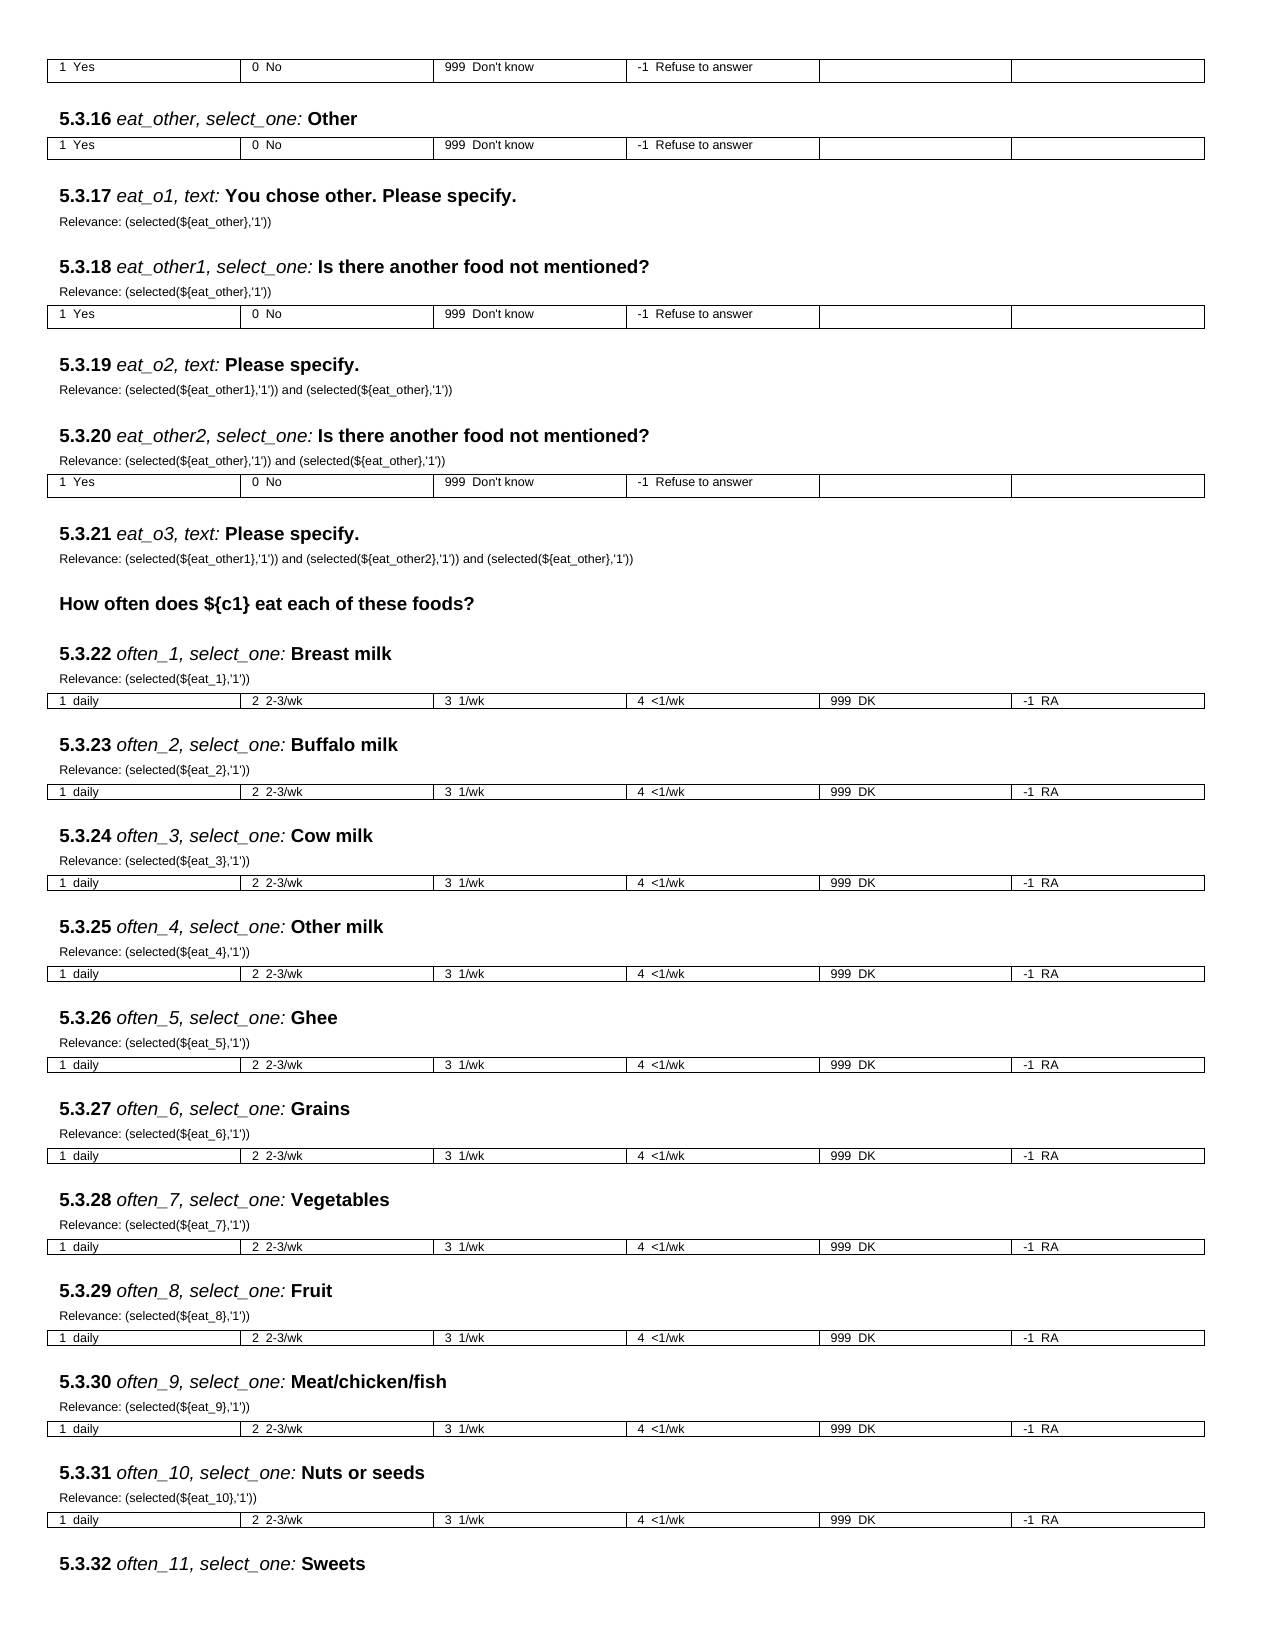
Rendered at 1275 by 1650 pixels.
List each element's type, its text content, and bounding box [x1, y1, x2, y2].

table_header 1 daily [48, 1058, 240, 1072]
text 5.3.32 often_11, select_one: Sweets [59, 1553, 1216, 1575]
table_header 3 1/wk [434, 876, 626, 890]
table_header 0 No [241, 306, 433, 328]
table_header 999 DK [820, 1240, 1011, 1254]
table_header 3 1/wk [434, 1240, 626, 1254]
table_header 3 1/wk [434, 1331, 626, 1345]
table_header 3 1/wk [434, 967, 626, 981]
table_header 2 2-3/wk [241, 1331, 433, 1345]
table_header 3 1/wk [434, 785, 626, 799]
text 5.3.27 often_6, select_one: Grains [59, 1098, 1216, 1119]
text 5.3.24 often_3, select_one: Cow milk [59, 825, 1216, 846]
table_header [820, 475, 1011, 497]
table_header 2 2-3/wk [241, 1149, 433, 1163]
table_header 2 2-3/wk [241, 694, 433, 708]
table_header 999 DK [820, 967, 1011, 981]
table_header 3 1/wk [434, 1422, 626, 1436]
table_header 1 Yes [48, 475, 240, 497]
table_header 1 daily [48, 1513, 240, 1527]
table_header 3 1/wk [434, 694, 626, 708]
table_header [1012, 138, 1204, 159]
table_header 1 daily [48, 967, 240, 981]
table_header 3 1/wk [434, 1058, 626, 1072]
text Relevance: (selected(${eat_9},'1')) [59, 1400, 1216, 1414]
text 5.3.18 eat_other1, select_one: Is there another food not mentioned? [59, 256, 1216, 277]
table_header 3 1/wk [434, 1513, 626, 1527]
table_header 1 daily [48, 1422, 240, 1436]
table_header 1 daily [48, 876, 240, 890]
text Relevance: (selected(${eat_other},'1')) [59, 285, 1216, 299]
table_header 1 daily [48, 1331, 240, 1345]
table_header -1 RA [1012, 785, 1204, 799]
table_header -1 RA [1012, 1058, 1204, 1072]
text 5.3.17 eat_o1, text: You chose other. Please specify. [59, 185, 1216, 207]
table_header -1 Refuse to answer [627, 475, 819, 497]
text 5.3.21 eat_o3, text: Please specify. [59, 523, 1216, 544]
table_header 4 <1/wk [627, 1058, 819, 1072]
table_header -1 Refuse to answer [627, 306, 819, 328]
table_header -1 RA [1012, 876, 1204, 890]
table_header 999 Don't know [434, 475, 626, 497]
table_header [820, 60, 1011, 82]
table_header -1 Refuse to answer [627, 60, 819, 82]
table_header 1 daily [48, 1149, 240, 1163]
text Relevance: (selected(${eat_8},'1')) [59, 1309, 1216, 1323]
text 5.3.31 often_10, select_one: Nuts or seeds [59, 1462, 1216, 1484]
text 5.3.29 often_8, select_one: Fruit [59, 1280, 1216, 1302]
table_header 4 <1/wk [627, 785, 819, 799]
table_header 0 No [241, 138, 433, 159]
table_header 1 daily [48, 1240, 240, 1254]
table_header 1 daily [48, 694, 240, 708]
table_header 4 <1/wk [627, 1513, 819, 1527]
text Relevance: (selected(${eat_other1},'1')) and (selected(${eat_other2},'1')) and (selected(${eat_other},'1')) [59, 552, 1216, 566]
text Relevance: (selected(${eat_4},'1')) [59, 945, 1216, 959]
text Relevance: (selected(${eat_1},'1')) [59, 672, 1216, 686]
table_header 999 DK [820, 876, 1011, 890]
table_header 0 No [241, 475, 433, 497]
text 5.3.25 often_4, select_one: Other milk [59, 916, 1216, 937]
table_header 4 <1/wk [627, 1331, 819, 1345]
table_header [820, 138, 1011, 159]
table_header 999 Don't know [434, 306, 626, 328]
table_header 999 DK [820, 1513, 1011, 1527]
text Relevance: (selected(${eat_7},'1')) [59, 1218, 1216, 1232]
table_header -1 RA [1012, 1240, 1204, 1254]
table_header 4 <1/wk [627, 694, 819, 708]
text Relevance: (selected(${eat_other},'1')) and (selected(${eat_other},'1')) [59, 453, 1216, 468]
table_header [1012, 475, 1204, 497]
table_header 1 Yes [48, 60, 240, 82]
table_header [1012, 306, 1204, 328]
text How often does ${c1} eat each of these foods? [59, 593, 1216, 614]
table_header 999 DK [820, 785, 1011, 799]
table_header 4 <1/wk [627, 967, 819, 981]
table_header 999 DK [820, 694, 1011, 708]
table_header 999 DK [820, 1422, 1011, 1436]
table_header 4 <1/wk [627, 1149, 819, 1163]
table_header 1 daily [48, 785, 240, 799]
table_header -1 RA [1012, 694, 1204, 708]
text 5.3.16 eat_other, select_one: Other [59, 108, 1216, 129]
text Relevance: (selected(${eat_other},'1')) [59, 214, 1216, 229]
table_header -1 Refuse to answer [627, 138, 819, 159]
table_header 4 <1/wk [627, 876, 819, 890]
table_header -1 RA [1012, 967, 1204, 981]
table_header 2 2-3/wk [241, 876, 433, 890]
table_header 3 1/wk [434, 1149, 626, 1163]
text Relevance: (selected(${eat_6},'1')) [59, 1127, 1216, 1141]
table_header 2 2-3/wk [241, 1422, 433, 1436]
table_header -1 RA [1012, 1149, 1204, 1163]
table_header 0 No [241, 60, 433, 82]
table_header 2 2-3/wk [241, 1240, 433, 1254]
text 5.3.19 eat_o2, text: Please specify. [59, 354, 1216, 376]
text Relevance: (selected(${eat_5},'1')) [59, 1036, 1216, 1050]
text 5.3.26 often_5, select_one: Ghee [59, 1007, 1216, 1028]
text Relevance: (selected(${eat_10},'1')) [59, 1491, 1216, 1506]
table_header -1 RA [1012, 1422, 1204, 1436]
text 5.3.20 eat_other2, select_one: Is there another food not mentioned? [59, 424, 1216, 446]
text Relevance: (selected(${eat_other1},'1')) and (selected(${eat_other},'1')) [59, 383, 1216, 397]
table_header 4 <1/wk [627, 1240, 819, 1254]
table_header [820, 306, 1011, 328]
table_header -1 RA [1012, 1513, 1204, 1527]
table_header 2 2-3/wk [241, 1513, 433, 1527]
table_header 2 2-3/wk [241, 1058, 433, 1072]
table_header 1 Yes [48, 306, 240, 328]
table_header [1012, 60, 1204, 82]
table_header 1 Yes [48, 138, 240, 159]
table_header -1 RA [1012, 1331, 1204, 1345]
table_header 999 Don't know [434, 60, 626, 82]
text 5.3.30 often_9, select_one: Meat/chicken/fish [59, 1371, 1216, 1393]
table_header 4 <1/wk [627, 1422, 819, 1436]
table_header 999 DK [820, 1331, 1011, 1345]
table_header 2 2-3/wk [241, 785, 433, 799]
text 5.3.22 often_1, select_one: Breast milk [59, 643, 1216, 664]
table_header 2 2-3/wk [241, 967, 433, 981]
text 5.3.28 often_7, select_one: Vegetables [59, 1189, 1216, 1211]
text 5.3.23 often_2, select_one: Buffalo milk [59, 734, 1216, 755]
text Relevance: (selected(${eat_3},'1')) [59, 854, 1216, 868]
table_header 999 Don't know [434, 138, 626, 159]
text Relevance: (selected(${eat_2},'1')) [59, 763, 1216, 777]
table_header 999 DK [820, 1058, 1011, 1072]
table_header 999 DK [820, 1149, 1011, 1163]
